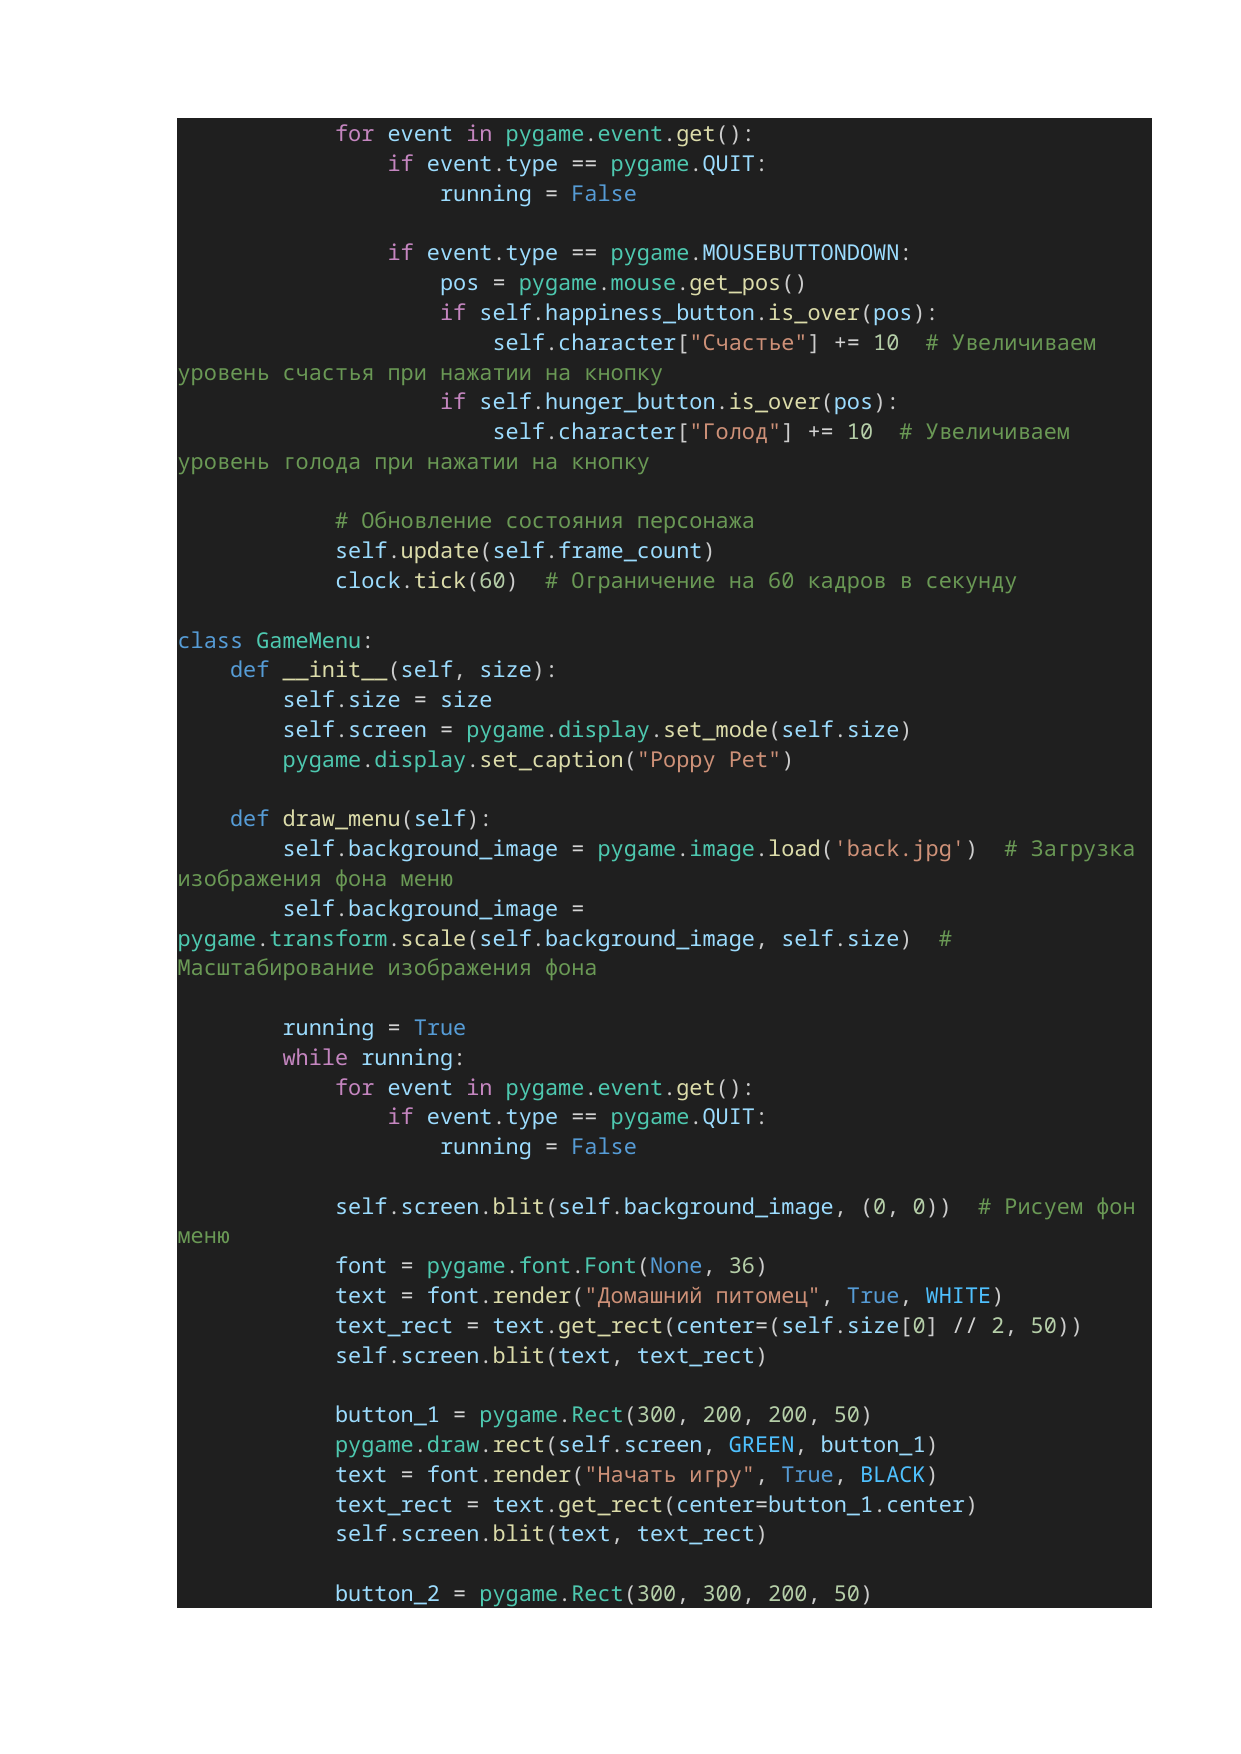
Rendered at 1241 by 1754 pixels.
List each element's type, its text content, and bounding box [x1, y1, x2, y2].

text self.screen = pygame.display.set_mode(self.size) [177, 714, 1152, 744]
text self.background_image = pygame.image.load('back.jpg') # Загрузка изображения фона меню [177, 833, 1152, 893]
text running = False [177, 1131, 1152, 1161]
text def draw_menu(self): [177, 803, 1152, 833]
text self.size = size [177, 684, 1152, 714]
text if event.type == pygame.QUIT: [177, 148, 1152, 178]
text pygame.draw.rect(self.screen, GREEN, button_1) [177, 1429, 1152, 1459]
text pos = pygame.mouse.get_pos() [177, 267, 1152, 297]
text pygame.display.set_caption("Poppy Pet") [177, 744, 1152, 773]
text self.screen.blit(text, text_rect) [177, 1518, 1152, 1548]
text for event in pygame.event.get(): [177, 118, 1152, 148]
text running = True [177, 1012, 1152, 1042]
text if self.happiness_button.is_over(pos): [177, 297, 1152, 327]
text button_1 = pygame.Rect(300, 200, 200, 50) [177, 1399, 1152, 1429]
text running = False [177, 178, 1152, 207]
text text = font.render("Начать игру", True, BLACK) [177, 1459, 1152, 1488]
text if self.hunger_button.is_over(pos): [177, 386, 1152, 416]
text self.character["Счастье"] += 10 # Увеличиваем уровень счастья при нажатии на кнопку [177, 327, 1152, 386]
text text = font.render("Домашний питомец", True, WHITE) [177, 1280, 1152, 1310]
text if event.type == pygame.QUIT: [177, 1101, 1152, 1131]
text if event.type == pygame.MOUSEBUTTONDOWN: [177, 237, 1152, 267]
text while running: [177, 1042, 1152, 1071]
text self.screen.blit(text, text_rect) [177, 1339, 1152, 1369]
text clock.tick(60) # Ограничение на 60 кадров в секунду [177, 565, 1152, 595]
text class GameMenu: [177, 624, 1152, 654]
text self.character["Голод"] += 10 # Увеличиваем уровень голода при нажатии на кнопку [177, 416, 1152, 476]
text self.update(self.frame_count) [177, 535, 1152, 565]
text text_rect = text.get_rect(center=(self.size[0] // 2, 50)) [177, 1310, 1152, 1339]
text font = pygame.font.Font(None, 36) [177, 1250, 1152, 1280]
text button_2 = pygame.Rect(300, 300, 200, 50) [177, 1578, 1152, 1608]
text # Обновление состояния персонажа [177, 505, 1152, 535]
text for event in pygame.event.get(): [177, 1071, 1152, 1101]
text self.background_image = pygame.transform.scale(self.background_image, self.size) # Масштабирование изображения фона [177, 893, 1152, 982]
text text_rect = text.get_rect(center=button_1.center) [177, 1488, 1152, 1518]
text def __init__(self, size): [177, 654, 1152, 684]
text self.screen.blit(self.background_image, (0, 0)) # Рисуем фон меню [177, 1191, 1152, 1250]
